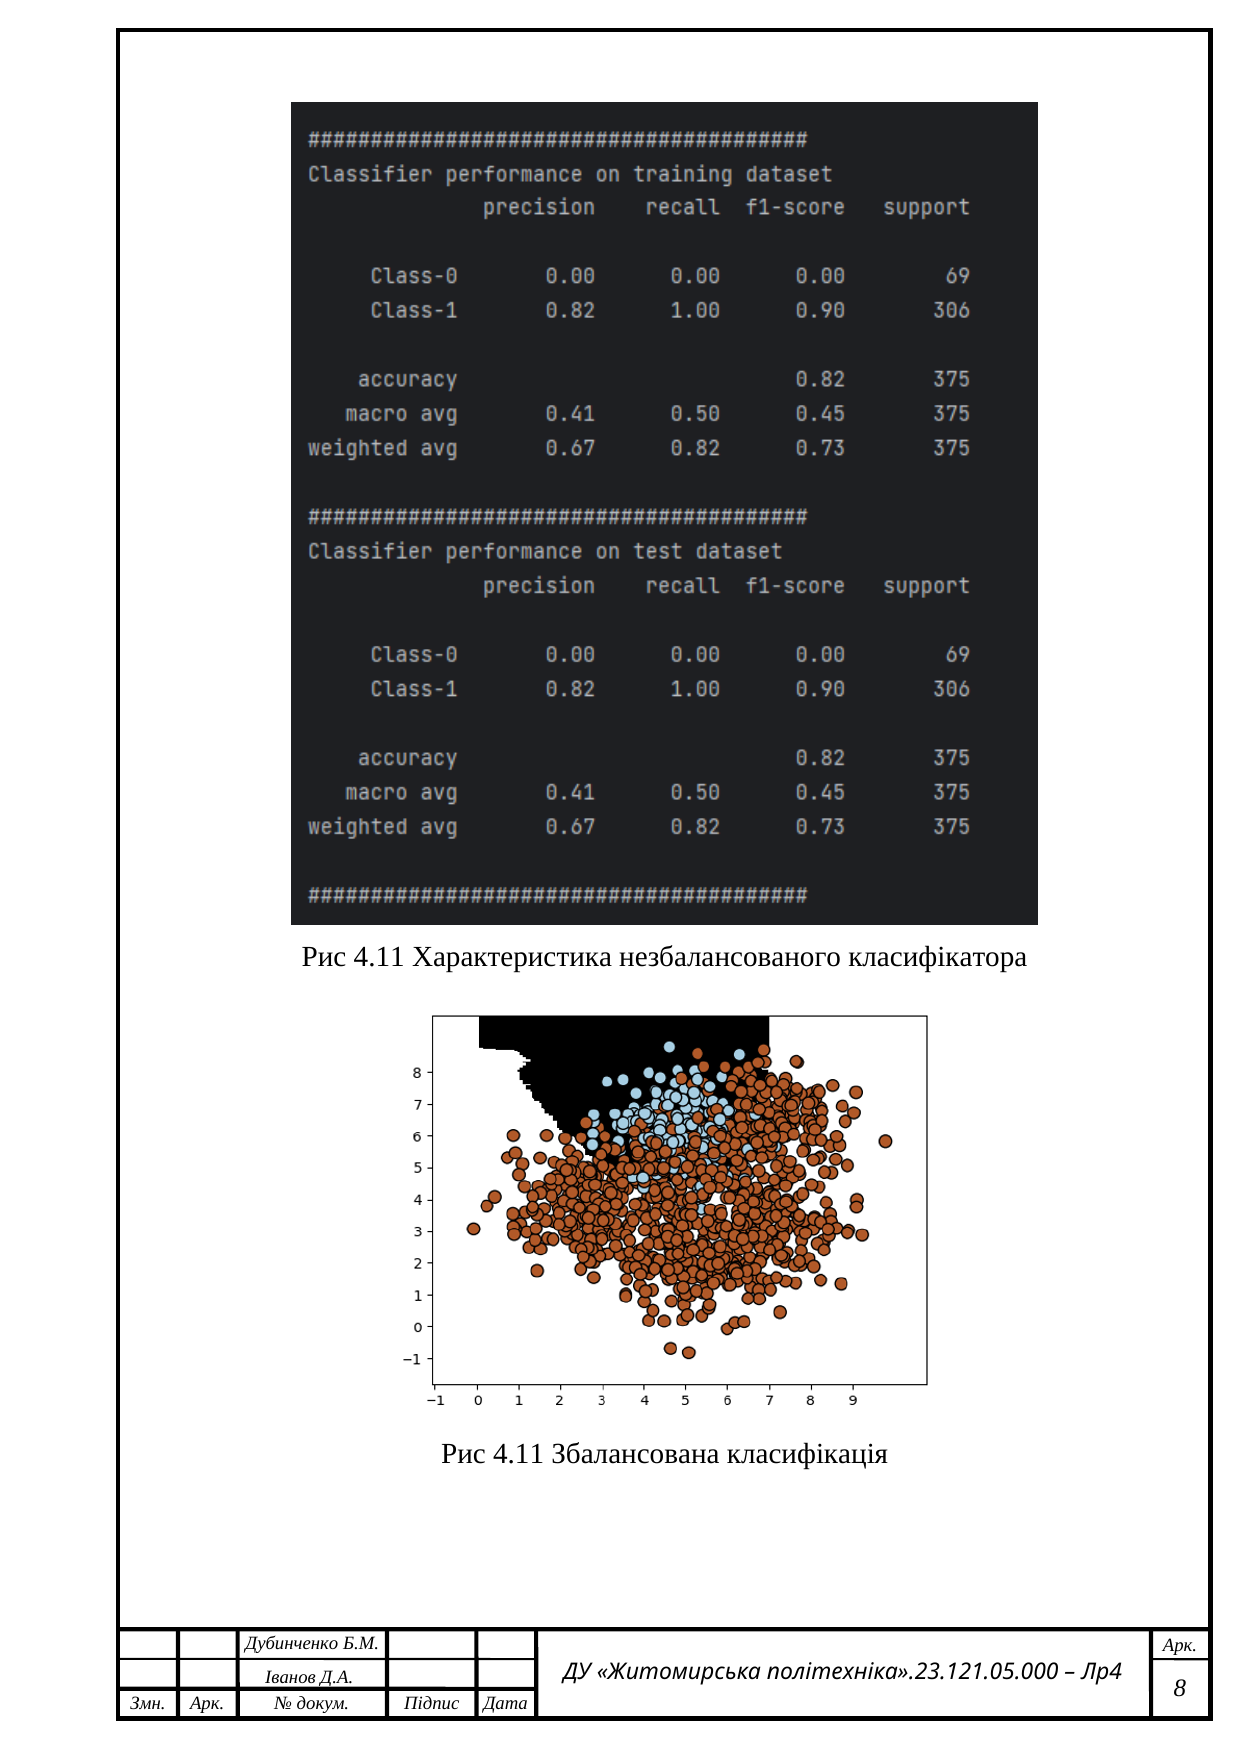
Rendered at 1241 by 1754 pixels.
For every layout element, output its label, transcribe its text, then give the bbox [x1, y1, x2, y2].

picture [291, 102, 1038, 925]
text Рис 4.11 Збалансована класифікація [148, 1436, 1181, 1470]
picture [385, 989, 944, 1422]
text Рис 4.11 Характеристика незбалансованого класифікатора [148, 939, 1181, 972]
